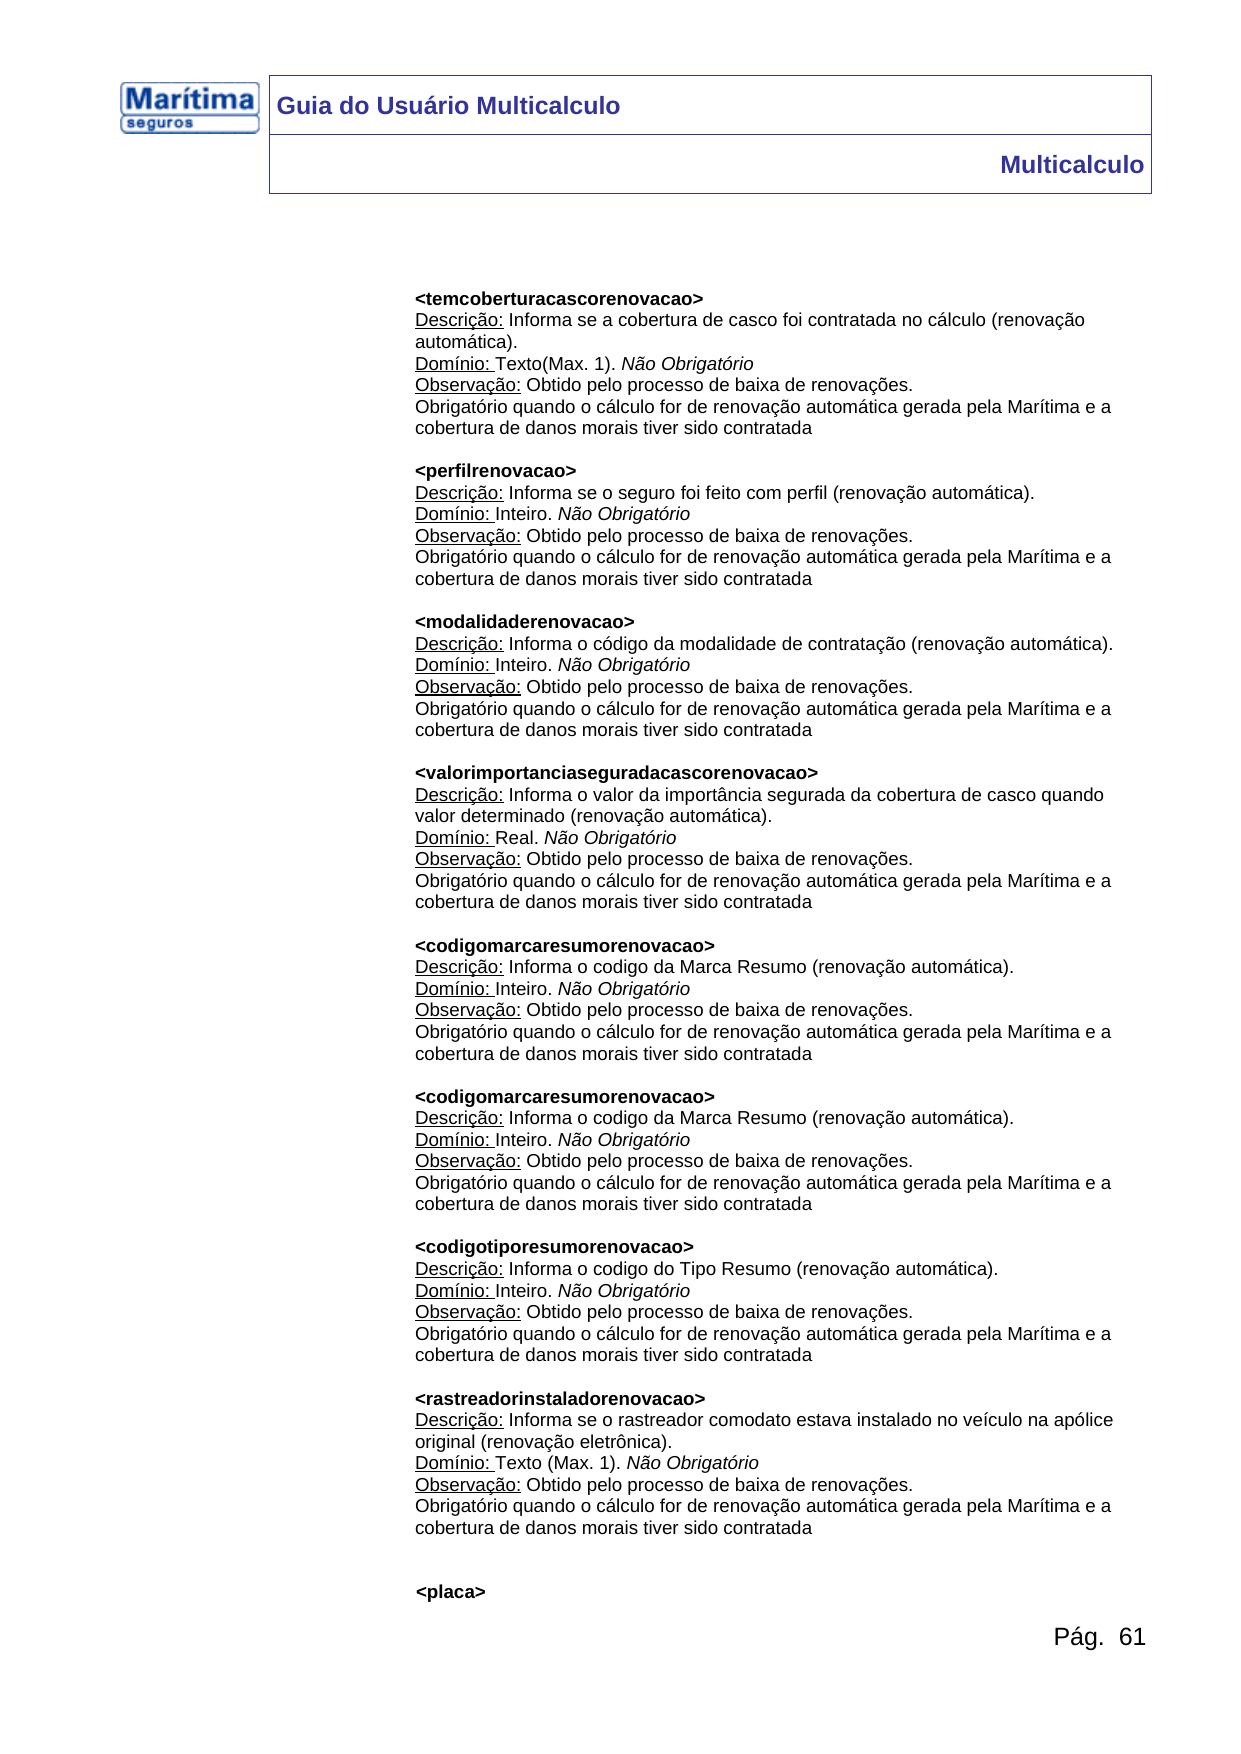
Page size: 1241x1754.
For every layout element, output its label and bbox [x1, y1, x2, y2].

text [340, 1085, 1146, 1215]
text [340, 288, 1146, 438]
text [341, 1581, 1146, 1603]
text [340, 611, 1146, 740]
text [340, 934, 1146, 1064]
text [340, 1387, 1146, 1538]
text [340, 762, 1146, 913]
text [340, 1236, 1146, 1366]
picture [120, 82, 260, 134]
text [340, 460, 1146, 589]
